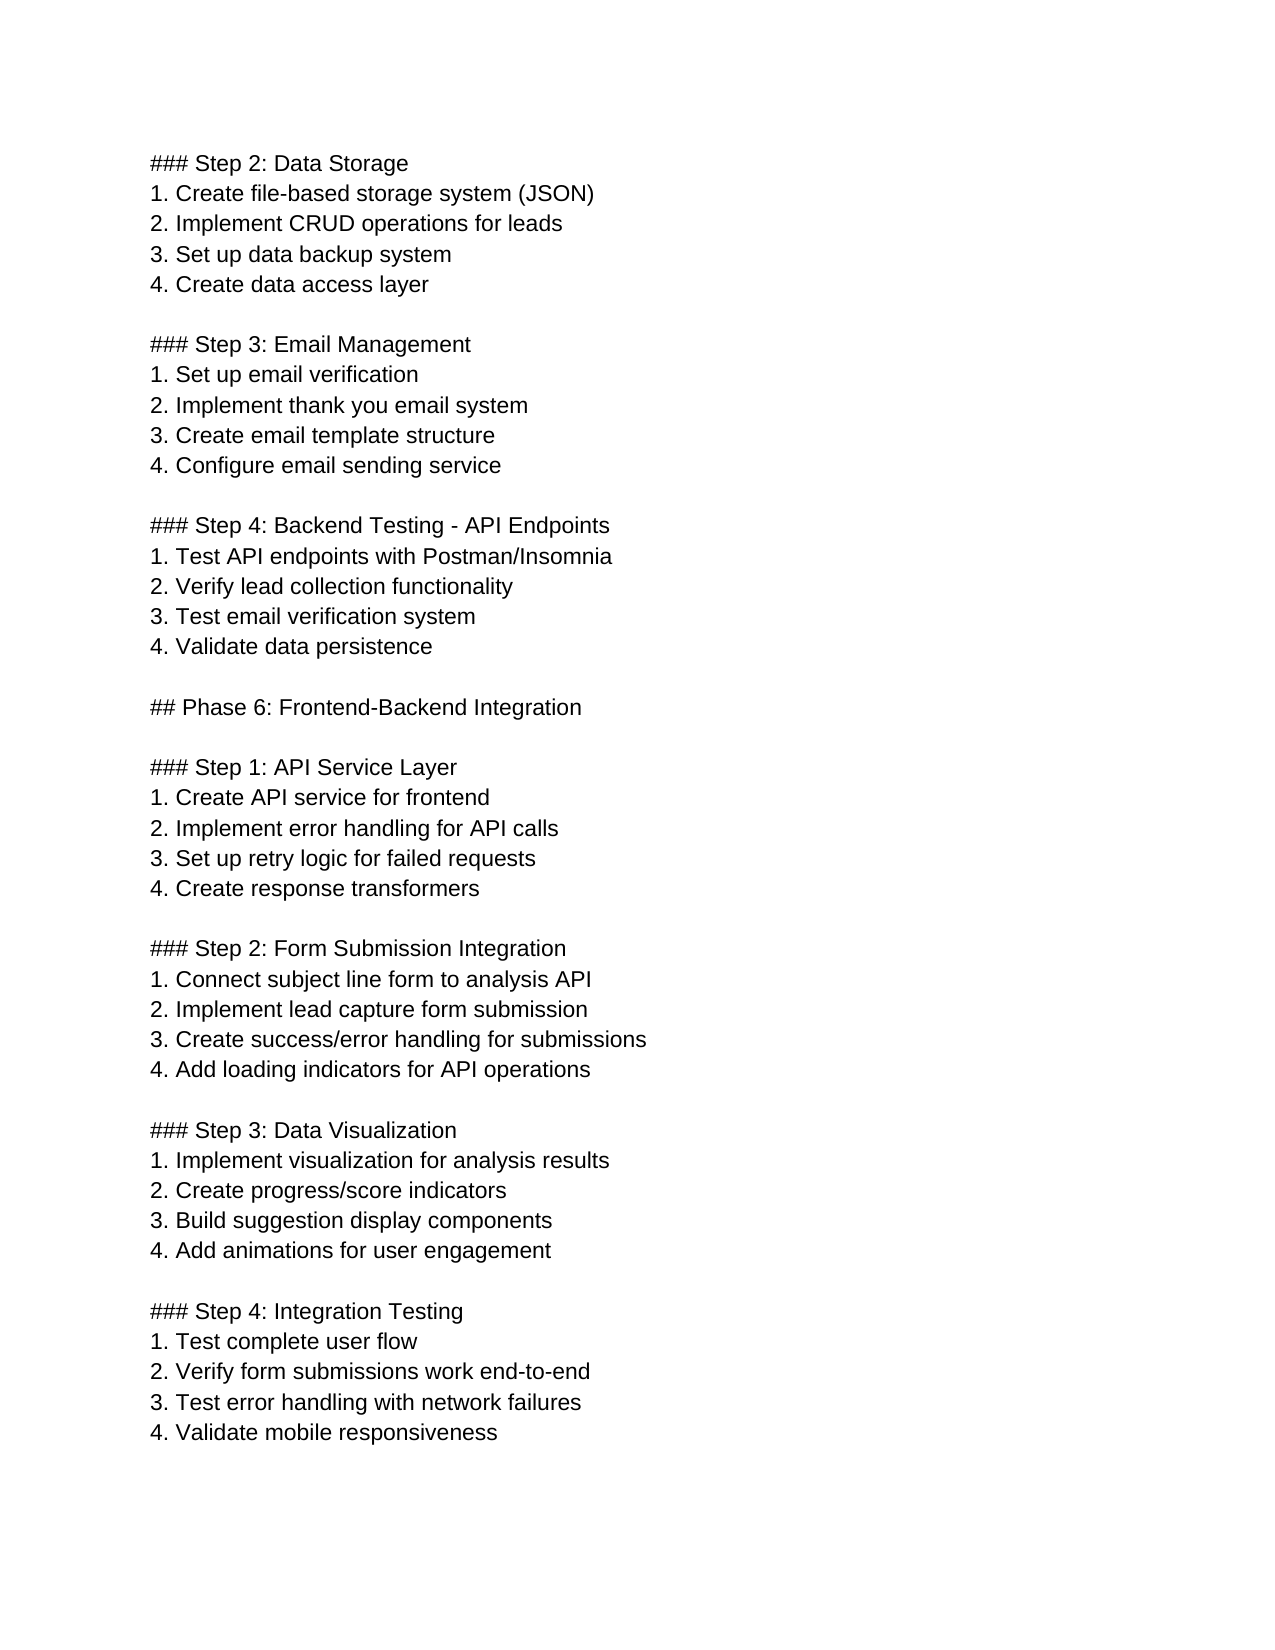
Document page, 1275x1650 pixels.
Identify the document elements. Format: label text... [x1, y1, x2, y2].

text 3. Set up retry logic for failed requests [150, 845, 1125, 871]
text ### Step 3: Email Management [150, 331, 1125, 358]
text ### Step 4: Integration Testing [150, 1298, 1125, 1324]
text 1. Implement visualization for analysis results [150, 1147, 1125, 1173]
text 1. Create file-based storage system (JSON) [150, 180, 1125, 207]
text 2. Implement error handling for API calls [150, 814, 1125, 841]
text 3. Create email template structure [150, 422, 1125, 448]
text ## Phase 6: Frontend-Backend Integration [150, 694, 1125, 720]
text 3. Test error handling with network failures [150, 1388, 1125, 1415]
text 1. Test complete user flow [150, 1328, 1125, 1354]
text 4. Create data access layer [150, 271, 1125, 297]
text ### Step 2: Form Submission Integration [150, 935, 1125, 962]
text 2. Verify lead collection functionality [150, 573, 1125, 599]
text 4. Create response transformers [150, 875, 1125, 901]
text 1. Set up email verification [150, 361, 1125, 388]
text 4. Validate mobile responsiveness [150, 1419, 1125, 1445]
text ### Step 2: Data Storage [150, 150, 1125, 176]
text 2. Implement thank you email system [150, 392, 1125, 418]
text 3. Set up data backup system [150, 241, 1125, 267]
text 4. Configure email sending service [150, 452, 1125, 478]
text 2. Implement lead capture form submission [150, 996, 1125, 1022]
text ### Step 1: API Service Layer [150, 754, 1125, 781]
text 2. Verify form submissions work end-to-end [150, 1358, 1125, 1385]
text ### Step 3: Data Visualization [150, 1117, 1125, 1143]
text 2. Implement CRUD operations for leads [150, 210, 1125, 237]
text 1. Create API service for frontend [150, 784, 1125, 811]
text ### Step 4: Backend Testing - API Endpoints [150, 512, 1125, 539]
text 4. Add animations for user engagement [150, 1237, 1125, 1264]
text 1. Connect subject line form to analysis API [150, 966, 1125, 992]
text 3. Create success/error handling for submissions [150, 1026, 1125, 1052]
text 4. Add loading indicators for API operations [150, 1056, 1125, 1083]
text 2. Create progress/score indicators [150, 1177, 1125, 1203]
text 1. Test API endpoints with Postman/Insomnia [150, 543, 1125, 569]
text 3. Test email verification system [150, 603, 1125, 629]
text 3. Build suggestion display components [150, 1207, 1125, 1234]
text 4. Validate data persistence [150, 633, 1125, 660]
